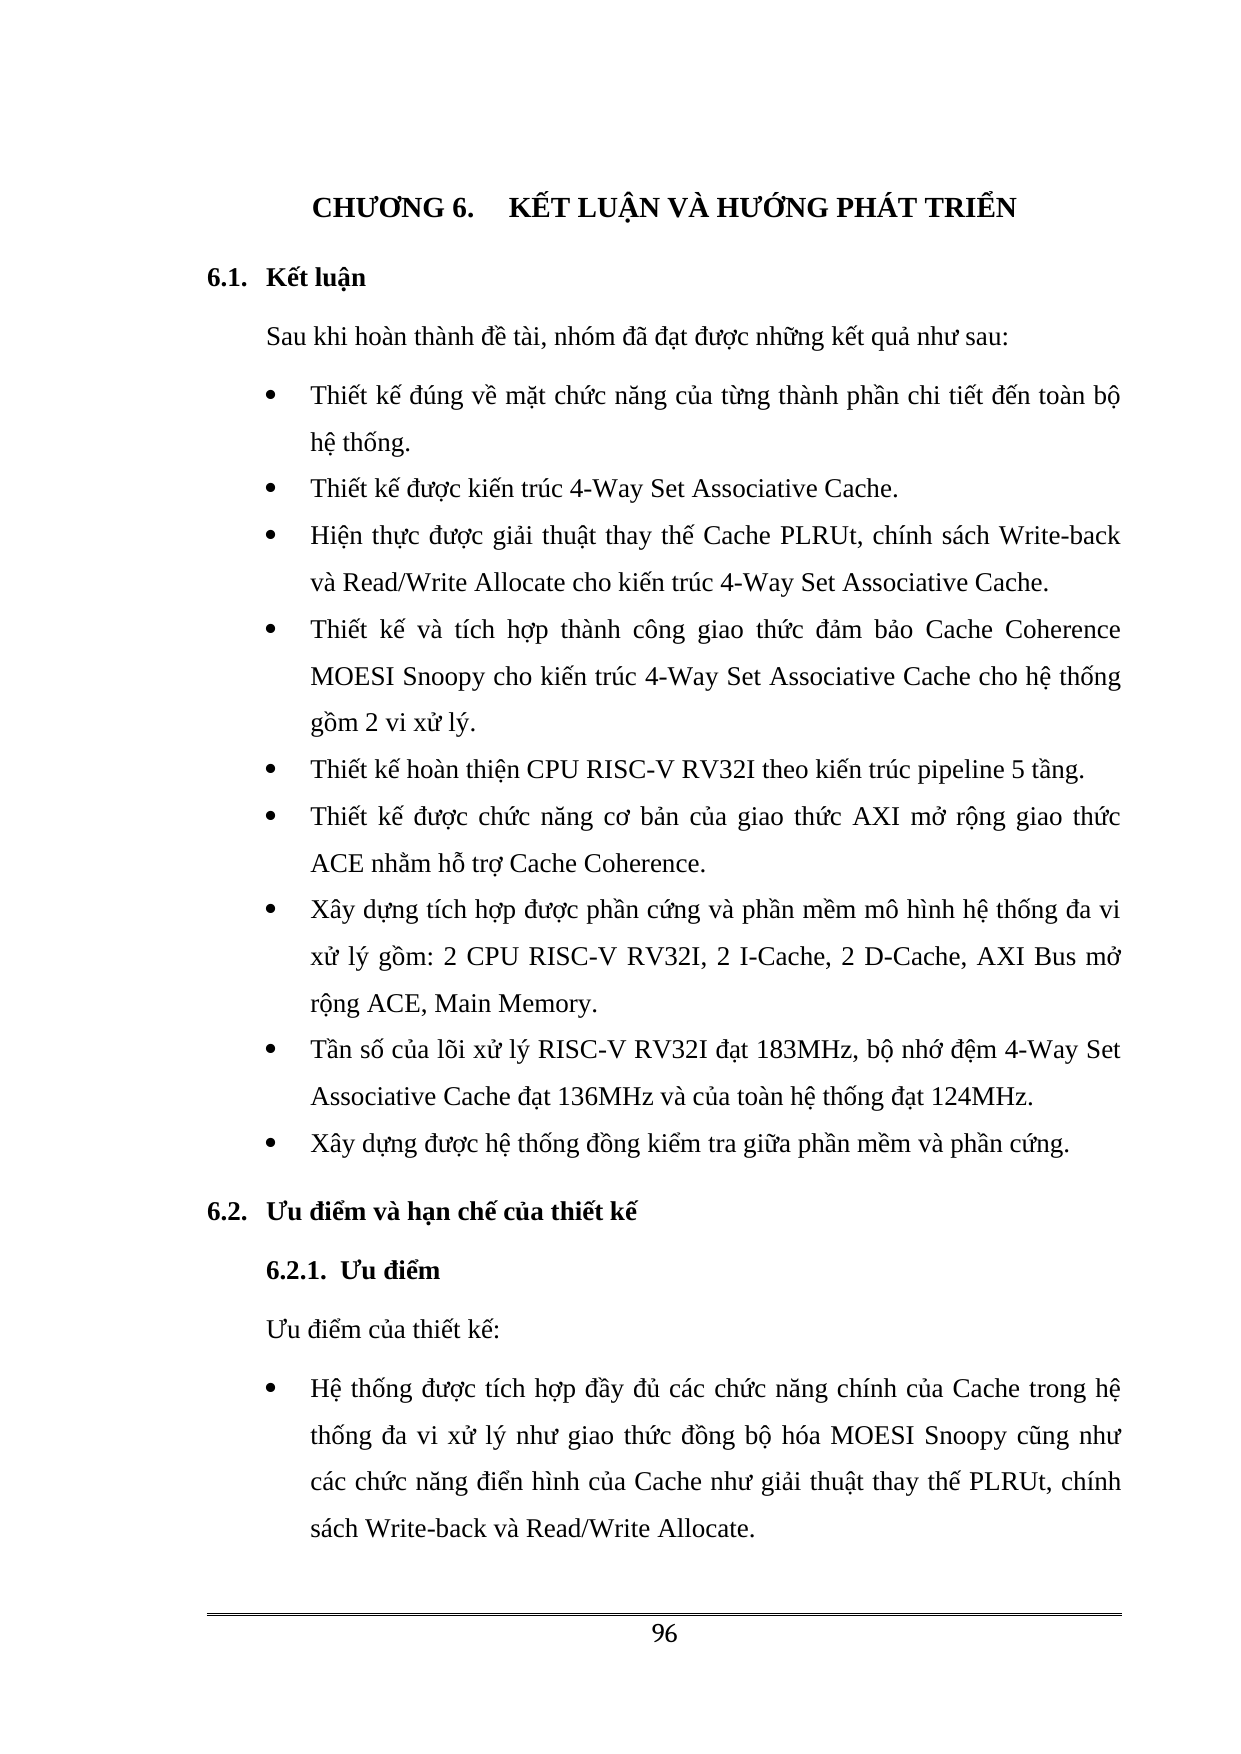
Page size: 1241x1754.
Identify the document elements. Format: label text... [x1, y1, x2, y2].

list Thiết kế hoàn thiện CPU RISC-V RV32I theo kiến trúc pipeline 5 tầng. [266, 753, 1122, 784]
subtitle KẾT LUẬN VÀ HƯỚNG PHÁT TRIỂN [207, 190, 1122, 223]
list Hiện thực được giải thuật thay thế Cache PLRUt, chính sách Write-back và Read/Write Allocate cho kiến trúc 4-Way Set Associative Cache. [266, 519, 1122, 597]
list Thiết kế đúng về mặt chức năng của từng thành phần chi tiết đến toàn bộ hệ thống. [266, 379, 1122, 457]
subtitle Ưu điểm [266, 1254, 1122, 1285]
text Ưu điểm của thiết kế: [207, 1313, 1122, 1344]
list Thiết kế được kiến trúc 4-Way Set Associative Cache. [266, 473, 1122, 504]
text Sau khi hoàn thành đề tài, nhóm đã đạt được những kết quả như sau: [207, 320, 1122, 351]
subtitle Ưu điểm và hạn chế của thiết kế [207, 1194, 1122, 1226]
list Tần số của lõi xử lý RISC-V RV32I đạt 183MHz, bộ nhớ đệm 4-Way Set Associative Cache đạt 136MHz và của toàn hệ thống đạt 124MHz. [266, 1033, 1122, 1111]
list Thiết kế được chức năng cơ bản của giao thức AXI mở rộng giao thức ACE nhằm hỗ trợ Cache Coherence. [266, 800, 1122, 878]
list Xây dựng tích hợp được phần cứng và phần mềm mô hình hệ thống đa vi xử lý gồm: 2 CPU RISC-V RV32I, 2 I-Cache, 2 D-Cache, AXI Bus mở rộng ACE, Main Memory. [266, 893, 1122, 1018]
list Hệ thống được tích hợp đầy đủ các chức năng chính của Cache trong hệ thống đa vi xử lý như giao thức đồng bộ hóa MOESI Snoopy cũng như các chức năng điển hình của Cache như giải thuật thay thế PLRUt, chính sách Write-back và Read/Write Allocate. [266, 1372, 1122, 1543]
subtitle Kết luận [207, 261, 1122, 292]
list Thiết kế và tích hợp thành công giao thức đảm bảo Cache Coherence MOESI Snoopy cho kiến trúc 4-Way Set Associative Cache cho hệ thống gồm 2 vi xử lý. [266, 613, 1122, 737]
list Xây dựng được hệ thống đồng kiểm tra giữa phần mềm và phần cứng. [266, 1127, 1122, 1158]
